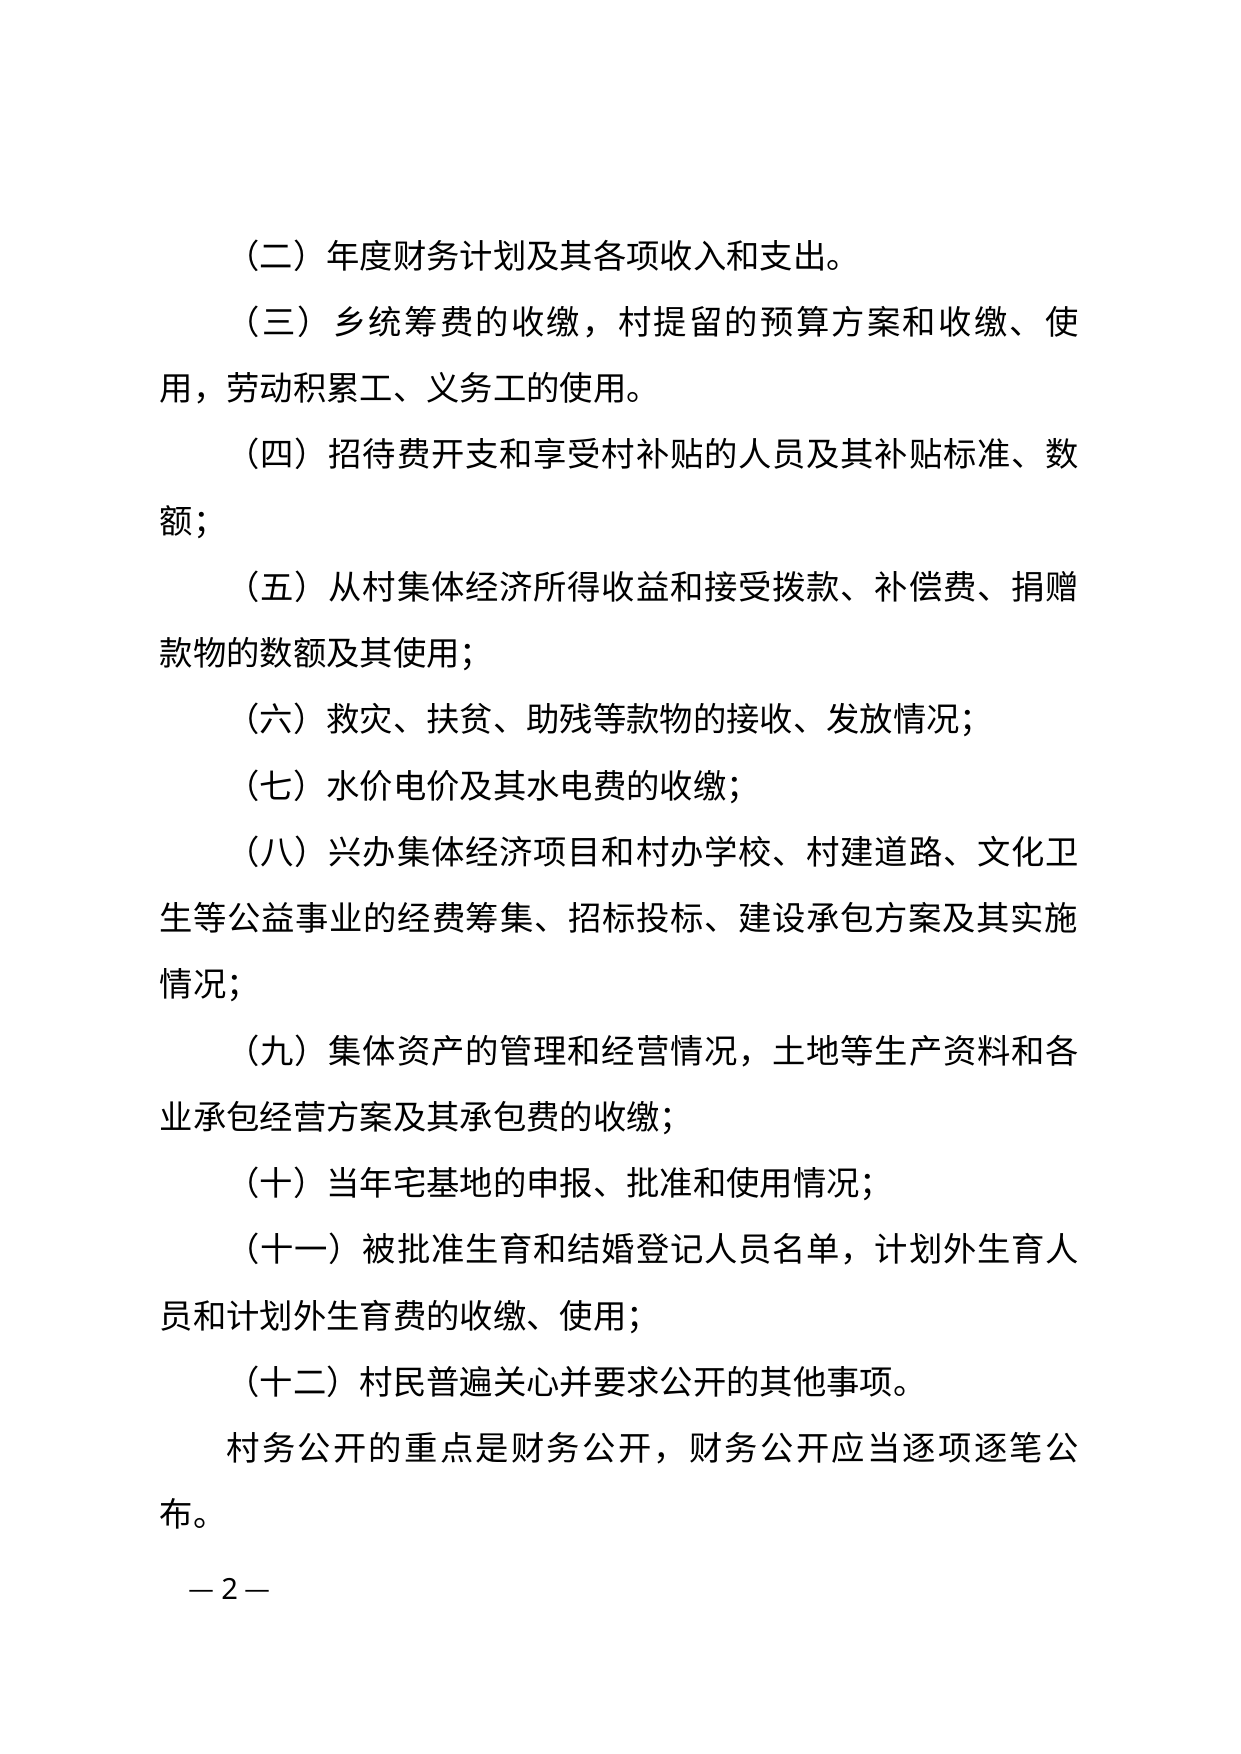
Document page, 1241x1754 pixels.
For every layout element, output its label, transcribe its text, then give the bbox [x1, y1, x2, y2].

text （九）集体资产的管理和经营情况，土地等生产资料和各业承包经营方案及其承包费的收缴； [159, 1015, 1081, 1148]
text （六）救灾、扶贫、助残等款物的接收、发放情况； [159, 684, 1081, 750]
text （三）乡统筹费的收缴，村提留的预算方案和收缴、使用，劳动积累工、义务工的使用。 [159, 287, 1081, 419]
text （十二）村民普遍关心并要求公开的其他事项。 [159, 1347, 1081, 1413]
text （四）招待费开支和享受村补贴的人员及其补贴标准、数额； [159, 419, 1081, 552]
text （二）年度财务计划及其各项收入和支出。 [159, 220, 1081, 287]
text （八）兴办集体经济项目和村办学校、村建道路、文化卫生等公益事业的经费筹集、招标投标、建设承包方案及其实施情况； [159, 817, 1081, 1015]
text （十一）被批准生育和结婚登记人员名单，计划外生育人员和计划外生育费的收缴、使用； [159, 1214, 1081, 1347]
text 村务公开的重点是财务公开，财务公开应当逐项逐笔公布。 [159, 1413, 1081, 1545]
text （七）水价电价及其水电费的收缴； [159, 750, 1081, 817]
text （十）当年宅基地的申报、批准和使用情况； [159, 1148, 1081, 1214]
text （五）从村集体经济所得收益和接受拨款、补偿费、捐赠款物的数额及其使用； [159, 552, 1081, 684]
